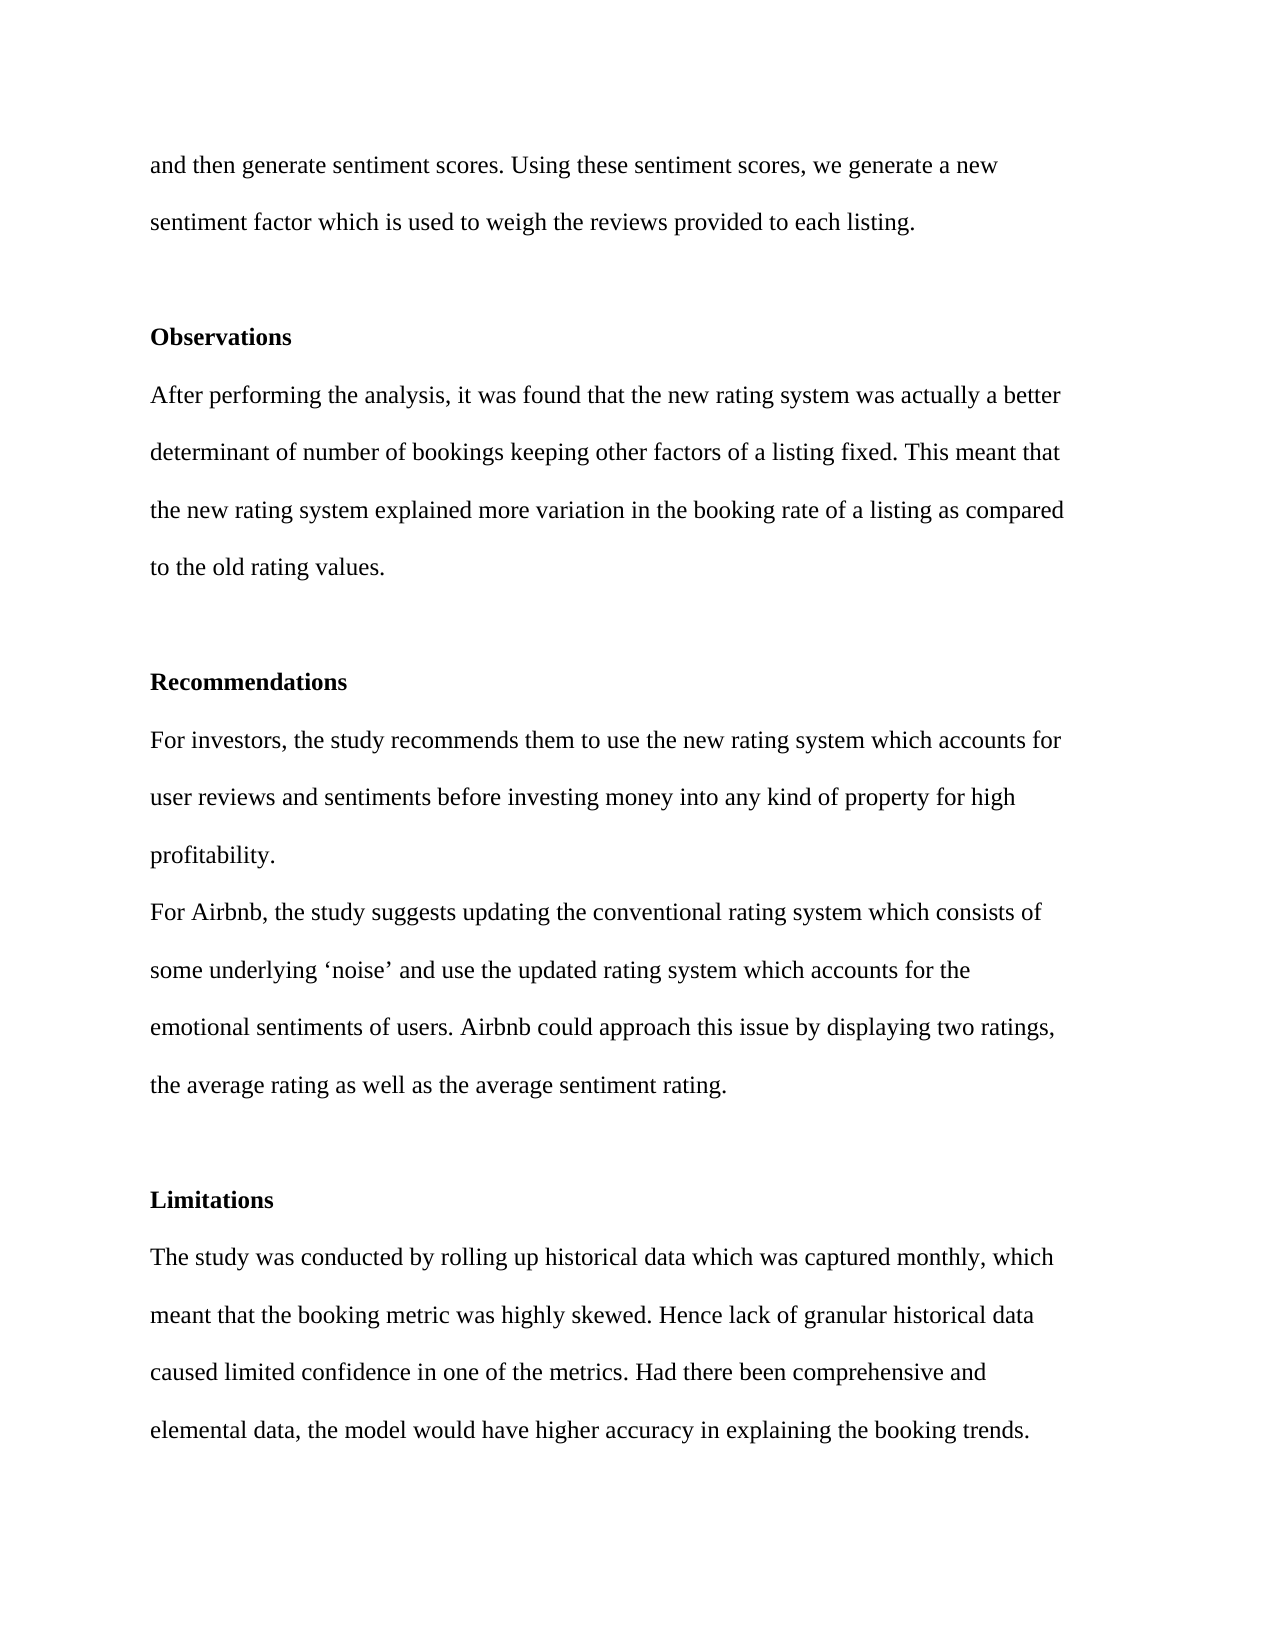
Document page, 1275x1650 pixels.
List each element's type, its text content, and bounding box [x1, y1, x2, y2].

text Limitations [150, 1185, 1070, 1214]
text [150, 150, 1070, 236]
text For investors, the study recommends them to use the new rating system which accounts for user reviews and sentiments before investing money into any kind of property for high profitability. [150, 725, 1070, 869]
text Recommendations [150, 667, 1070, 696]
text The study was conducted by rolling up historical data which was captured monthly, which meant that the booking metric was highly skewed. Hence lack of granular historical data caused limited confidence in one of the metrics. Had there been comprehensive and elemental data, the model would have higher accuracy in explaining the booking trends. [150, 1242, 1070, 1444]
text For Airbnb, the study suggests updating the conventional rating system which consists of some underlying ‘noise’ and use the updated rating system which accounts for the emotional sentiments of users. Airbnb could approach this issue by displaying two ratings, the average rating as well as the average sentiment rating. [150, 897, 1070, 1099]
text After performing the analysis, it was found that the new rating system was actually a better determinant of number of bookings keeping other factors of a listing fixed. This meant that the new rating system explained more variation in the booking rate of a listing as compared to the old rating values. [150, 380, 1070, 581]
text Observations [150, 322, 1070, 351]
